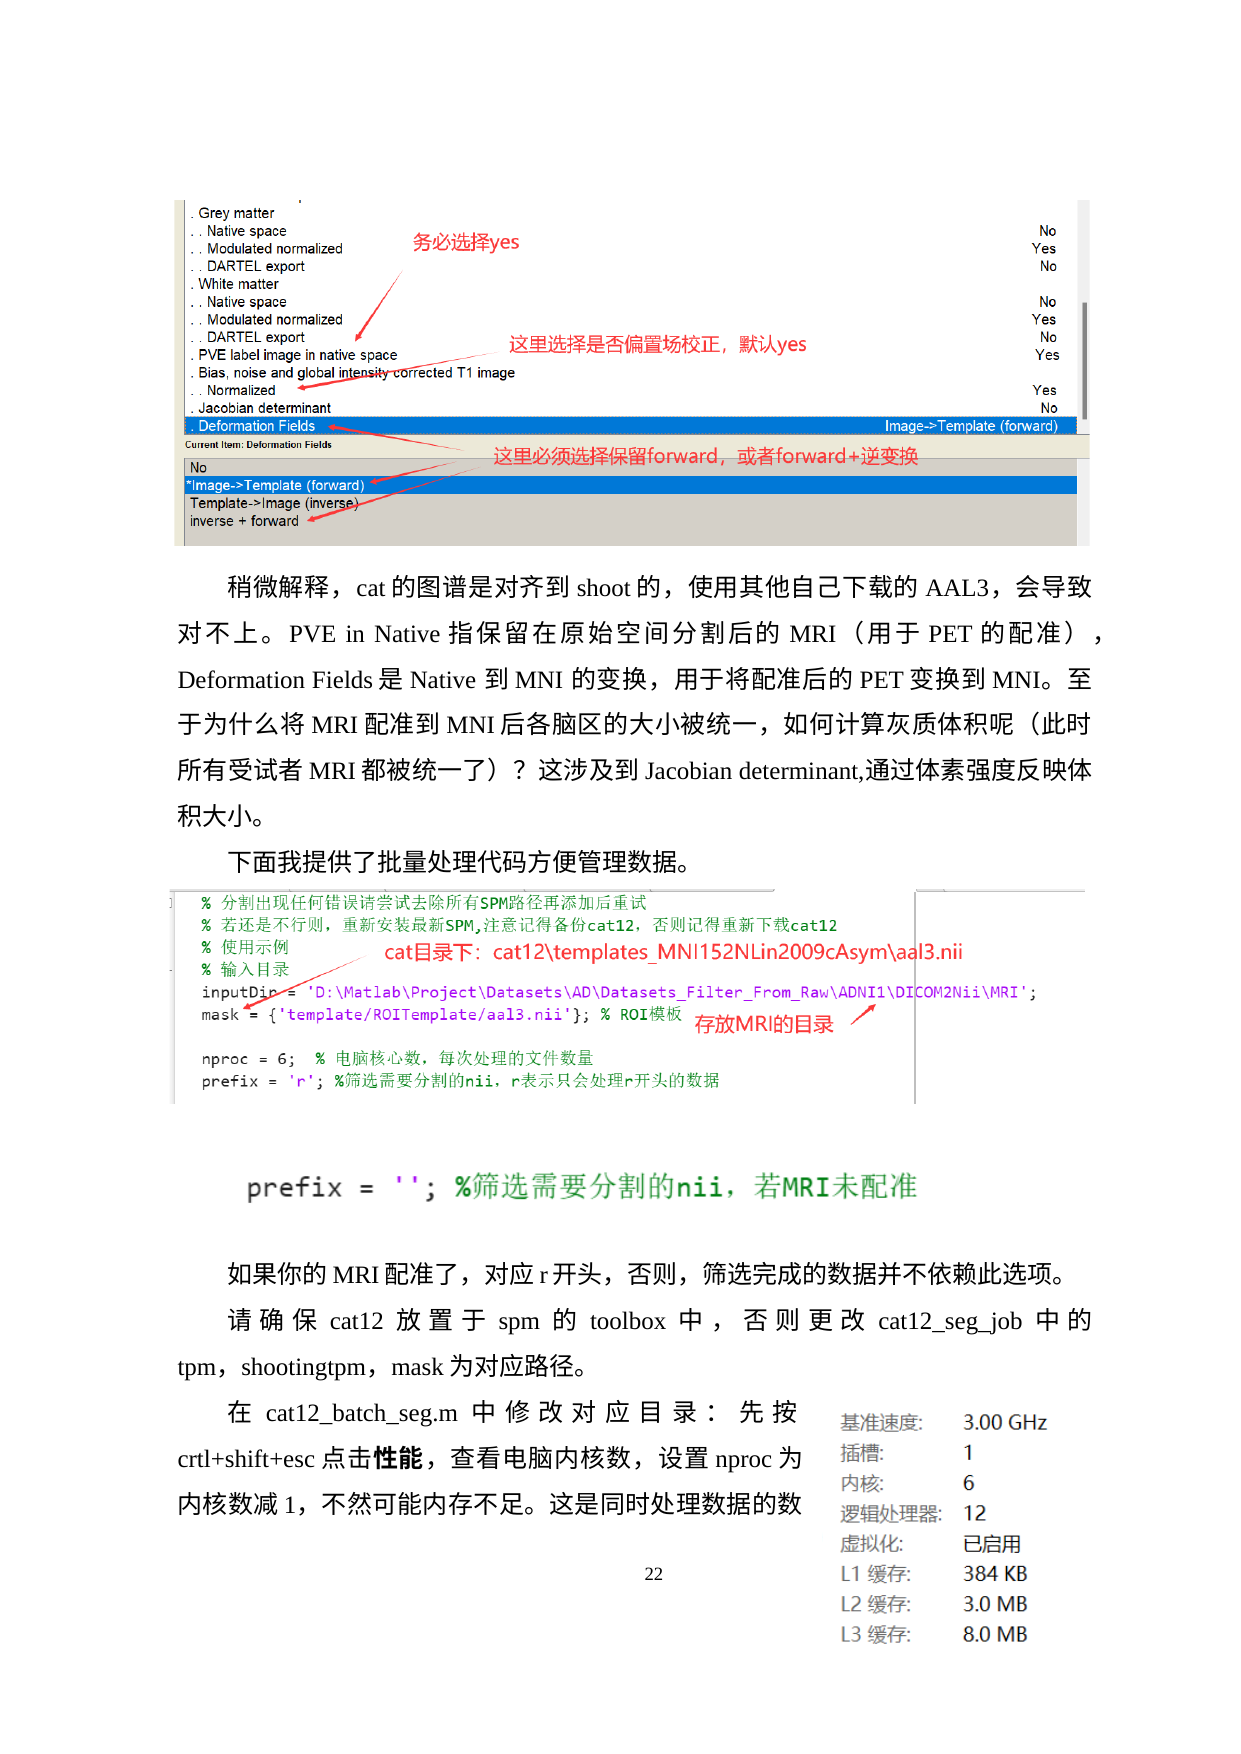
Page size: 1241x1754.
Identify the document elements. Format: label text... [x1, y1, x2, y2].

text 下面我提供了批量处理代码方便管理数据。 [177, 838, 1092, 883]
picture [174, 200, 1090, 546]
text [177, 1388, 1092, 1525]
picture [169, 889, 1085, 1104]
picture [226, 1156, 968, 1217]
picture [822, 1395, 1085, 1660]
text 请确保cat12放置于spm的toolbox中，否则更改cat12_seg_job中的tpm，shootingtpm，mask为对应路径。 [177, 1296, 1092, 1388]
